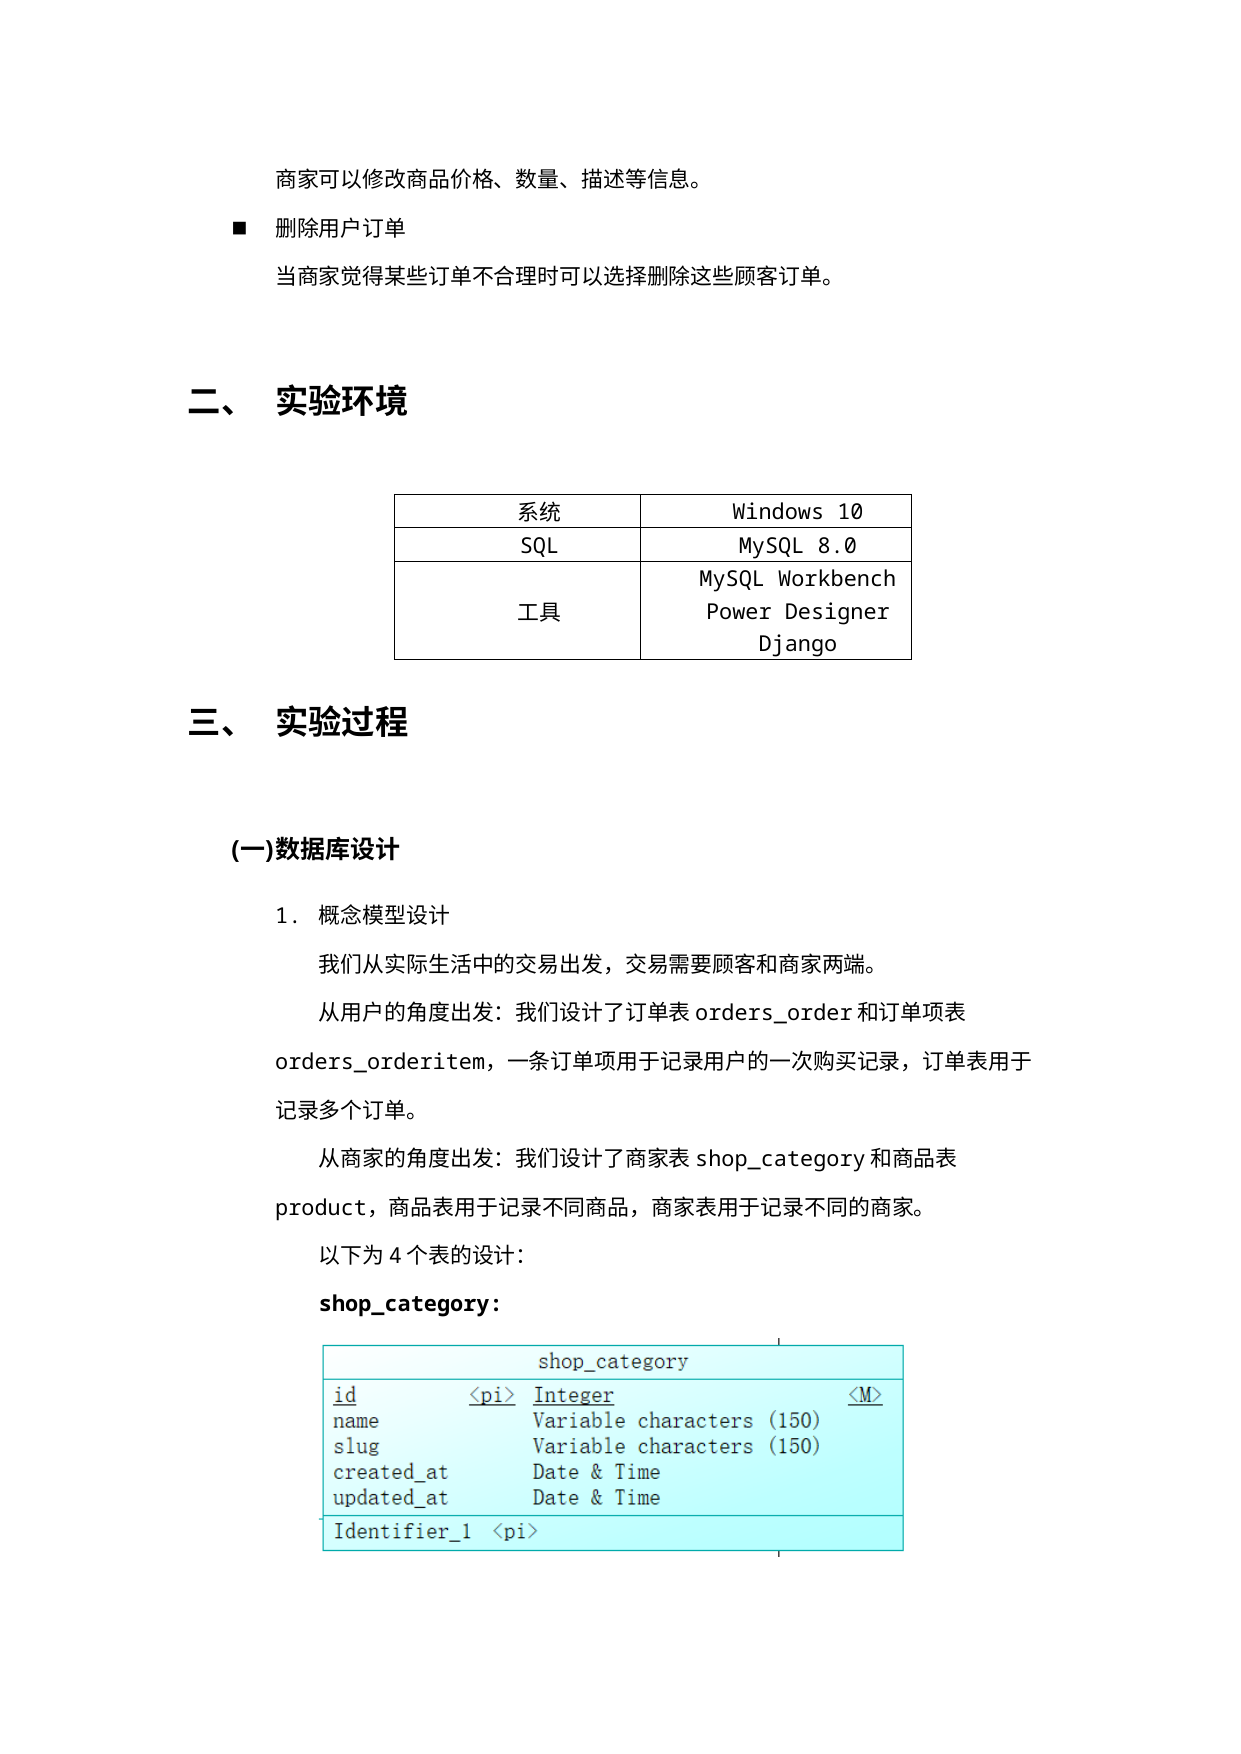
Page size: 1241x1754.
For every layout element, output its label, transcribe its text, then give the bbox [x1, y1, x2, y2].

table_header Windows 10 [641, 495, 911, 527]
table_header 系统 [395, 495, 640, 527]
text 当商家觉得某些订单不合理时可以选择删除这些顾客订单。 [231, 259, 1053, 291]
table_cell 工具 [395, 562, 640, 659]
list 从用户的角度出发：我们设计了订单表orders_order和订单项表orders_orderitem，一条订单项用于记录用户的一次购买记录，订单表用于记录多个订单。 [275, 995, 1053, 1125]
text 商家可以修改商品价格、数量、描述等信息。 [231, 162, 1053, 194]
subtitle 数据库设计 [231, 815, 1053, 880]
list 从商家的角度出发：我们设计了商家表shop_category和商品表product，商品表用于记录不同商品，商家表用于记录不同的商家。 [275, 1141, 1053, 1222]
table_cell MySQL Workbench Power Designer Django [641, 562, 911, 659]
list shop_category: [275, 1286, 1053, 1319]
list 删除用户订单 [187, 210, 1053, 243]
picture [318, 1338, 912, 1557]
table_cell MySQL 8.0 [641, 528, 911, 561]
subtitle 实验环境 [187, 367, 1053, 432]
list 我们从实际生活中的交易出发，交易需要顾客和商家两端。 [275, 947, 1053, 979]
subtitle 实验过程 [187, 687, 1053, 752]
list 以下为4个表的设计： [275, 1238, 1053, 1270]
table_cell SQL [395, 528, 640, 561]
list 概念模型设计 [275, 898, 1053, 931]
